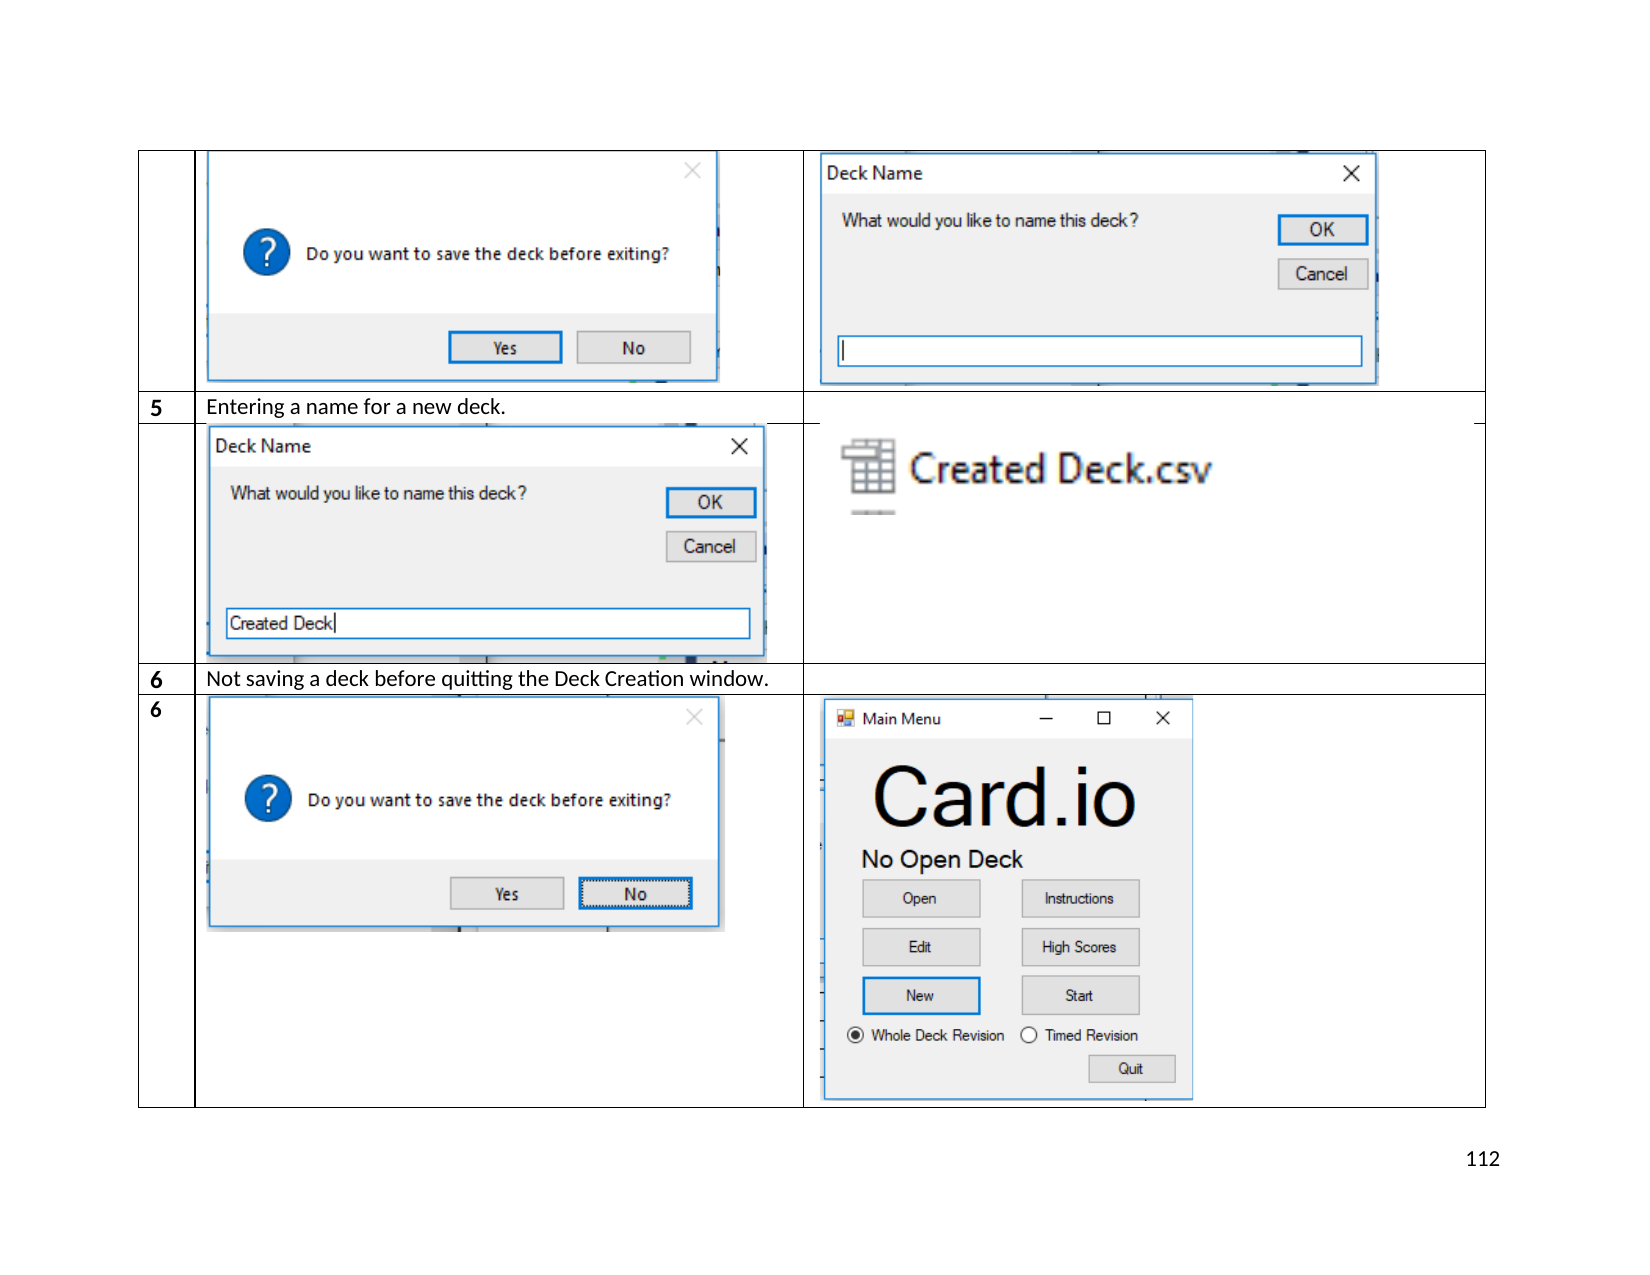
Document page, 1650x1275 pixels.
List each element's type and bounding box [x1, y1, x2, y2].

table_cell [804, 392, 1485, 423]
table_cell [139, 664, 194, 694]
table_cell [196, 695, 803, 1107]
picture [206, 151, 721, 383]
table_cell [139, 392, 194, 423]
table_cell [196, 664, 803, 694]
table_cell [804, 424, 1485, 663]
picture [206, 423, 768, 663]
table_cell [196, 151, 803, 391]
picture [819, 695, 1194, 1101]
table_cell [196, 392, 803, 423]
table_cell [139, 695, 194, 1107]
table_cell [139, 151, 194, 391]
picture [819, 151, 1380, 386]
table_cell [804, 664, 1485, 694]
picture [819, 423, 1475, 515]
picture [206, 695, 725, 932]
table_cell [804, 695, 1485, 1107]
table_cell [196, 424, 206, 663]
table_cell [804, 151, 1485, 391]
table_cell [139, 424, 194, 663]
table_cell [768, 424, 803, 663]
